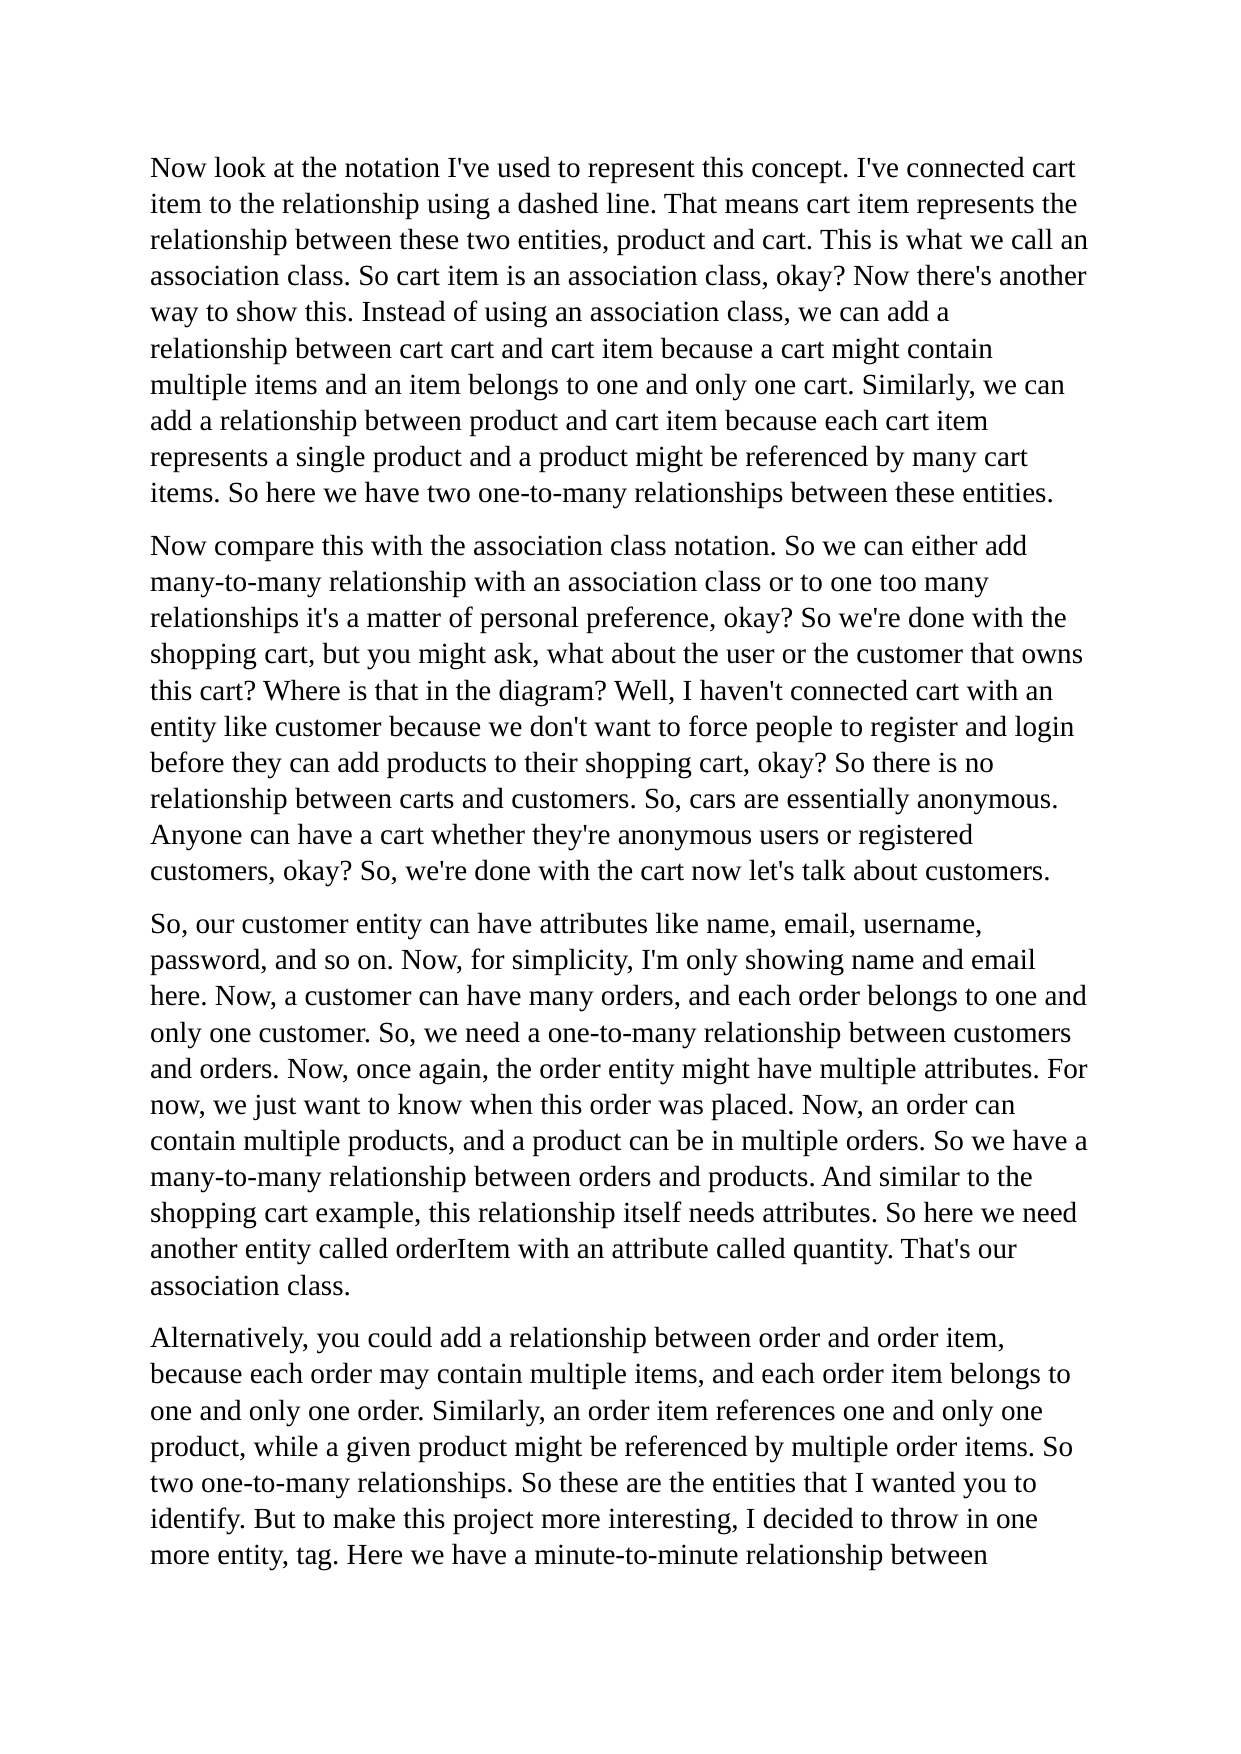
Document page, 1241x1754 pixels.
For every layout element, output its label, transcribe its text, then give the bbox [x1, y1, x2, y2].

text So, our customer entity can have attributes like name, email, username, password, and so on. Now, for simplicity, I'm only showing name and email here. Now, a customer can have many orders, and each order belongs to one and only one customer. So, we need a one-to-many relationship between customers and orders. Now, once again, the order entity might have multiple attributes. For now, we just want to know when this order was placed. Now, an order can contain multiple products, and a product can be in multiple orders. So we have a many-to-many relationship between orders and products. And similar to the shopping cart example, this relationship itself needs attributes. So here we need another entity called orderItem with an attribute called quantity. That's our association class. [150, 906, 1090, 1301]
text Now look at the notation I've used to represent this concept. I've connected cart item to the relationship using a dashed line. That means cart item represents the relationship between these two entities, product and cart. This is what we call an association class. So cart item is an association class, okay? Now there's another way to show this. Instead of using an association class, we can add a relationship between cart cart and cart item because a cart might contain multiple items and an item belongs to one and only one cart. Similarly, we can add a relationship between product and cart item because each cart item represents a single product and a product might be referenced by many cart items. So here we have two one-to-many relationships between these entities. [150, 150, 1090, 509]
text Now compare this with the association class notation. So we can either add many-to-many relationship with an association class or to one too many relationships it's a matter of personal preference, okay? So we're done with the shopping cart, but you might ask, what about the user or the customer that owns this cart? Where is that in the diagram? Well, I haven't connected cart with an entity like customer because we don't want to force people to register and login before they can add products to their shopping cart, okay? So there is no relationship between carts and customers. So, cars are essentially anonymous. Anyone can have a cart whether they're anonymous users or registered customers, okay? So, we're done with the cart now let's talk about customers. [150, 528, 1090, 887]
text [150, 1321, 1090, 1571]
